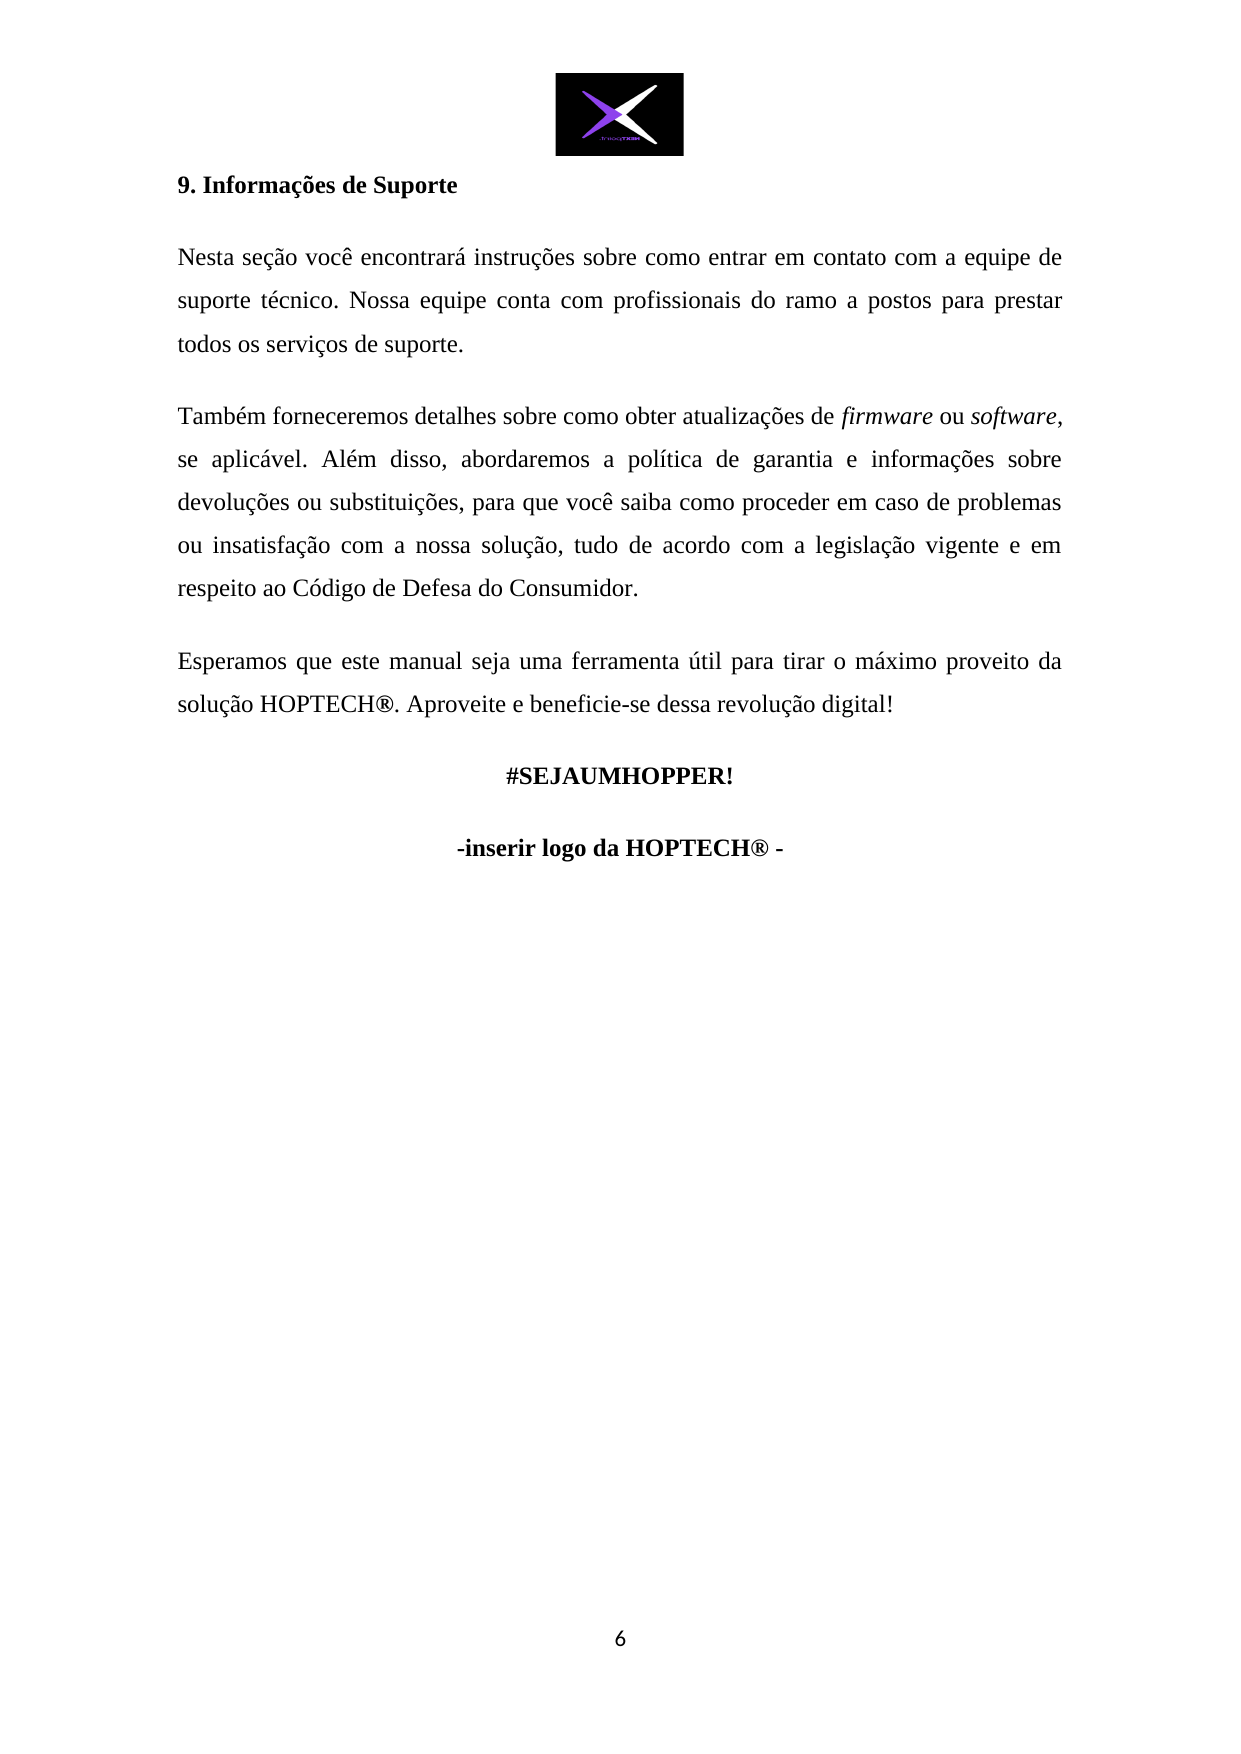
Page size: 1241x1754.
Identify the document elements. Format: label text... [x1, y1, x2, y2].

text Nesta seção você encontrará instruções sobre como entrar em contato com a equipe de suporte técnico. Nossa equipe conta com profissionais do ramo a postos para prestar todos os serviços de suporte. [177, 242, 1063, 357]
text Também forneceremos detalhes sobre como obter atualizações de firmware ou software, se aplicável. Além disso, abordaremos a política de garantia e informações sobre devoluções ou substituições, para que você saiba como proceder em caso de problemas ou insatisfação com a nossa solução, tudo de acordo com a legislação vigente e em respeito ao Código de Defesa do Consumidor. [177, 401, 1063, 602]
picture [555, 73, 684, 156]
text -inserir logo da HOPTECH® - [177, 833, 1063, 862]
text Esperamos que este manual seja uma ferramenta útil para tirar o máximo proveito da solução HOPTECH®. Aproveite e beneficie-se dessa revolução digital! [177, 646, 1063, 718]
text #SEJAUMHOPPER! [177, 761, 1063, 790]
text 9. Informações de Suporte [177, 148, 1063, 199]
